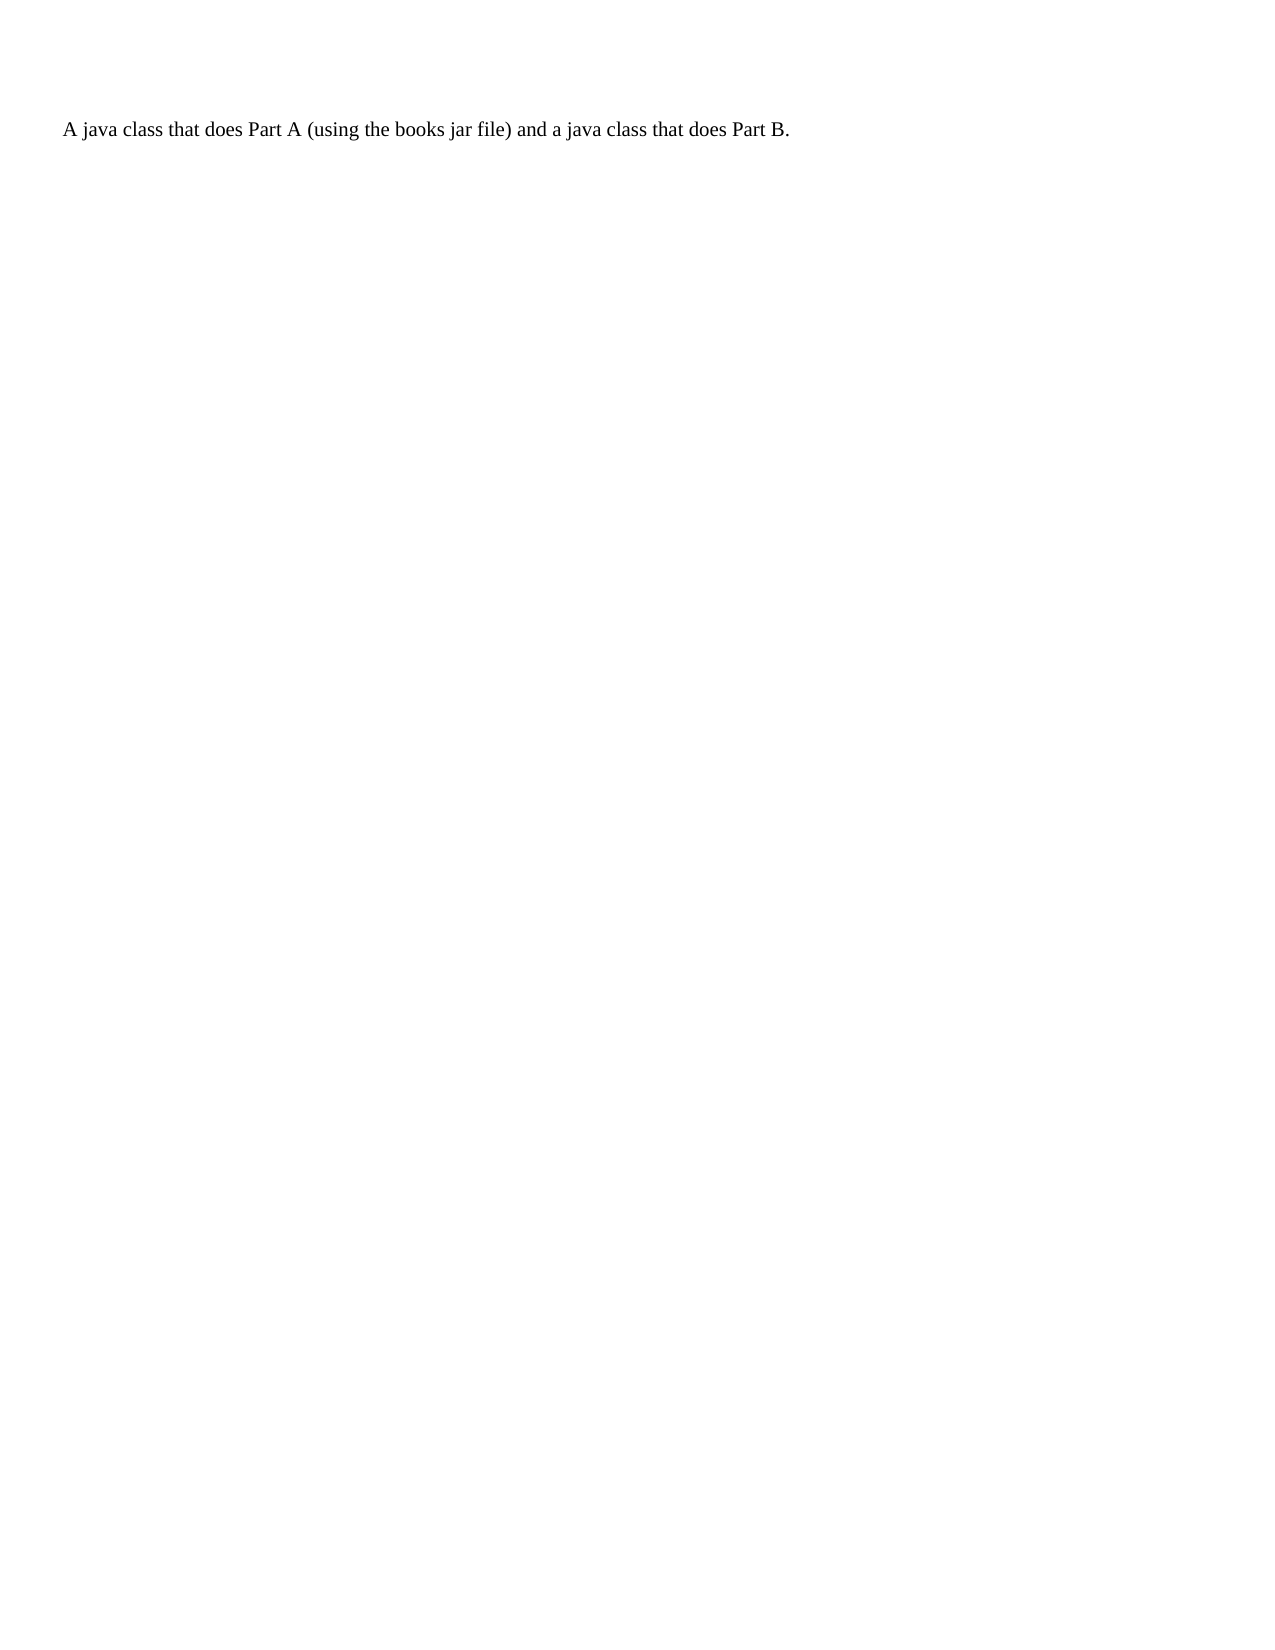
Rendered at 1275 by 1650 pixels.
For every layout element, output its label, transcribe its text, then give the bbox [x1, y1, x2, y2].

text A java class that does Part A (using the books jar file) and a java class that does Part B. [62, 117, 1212, 141]
